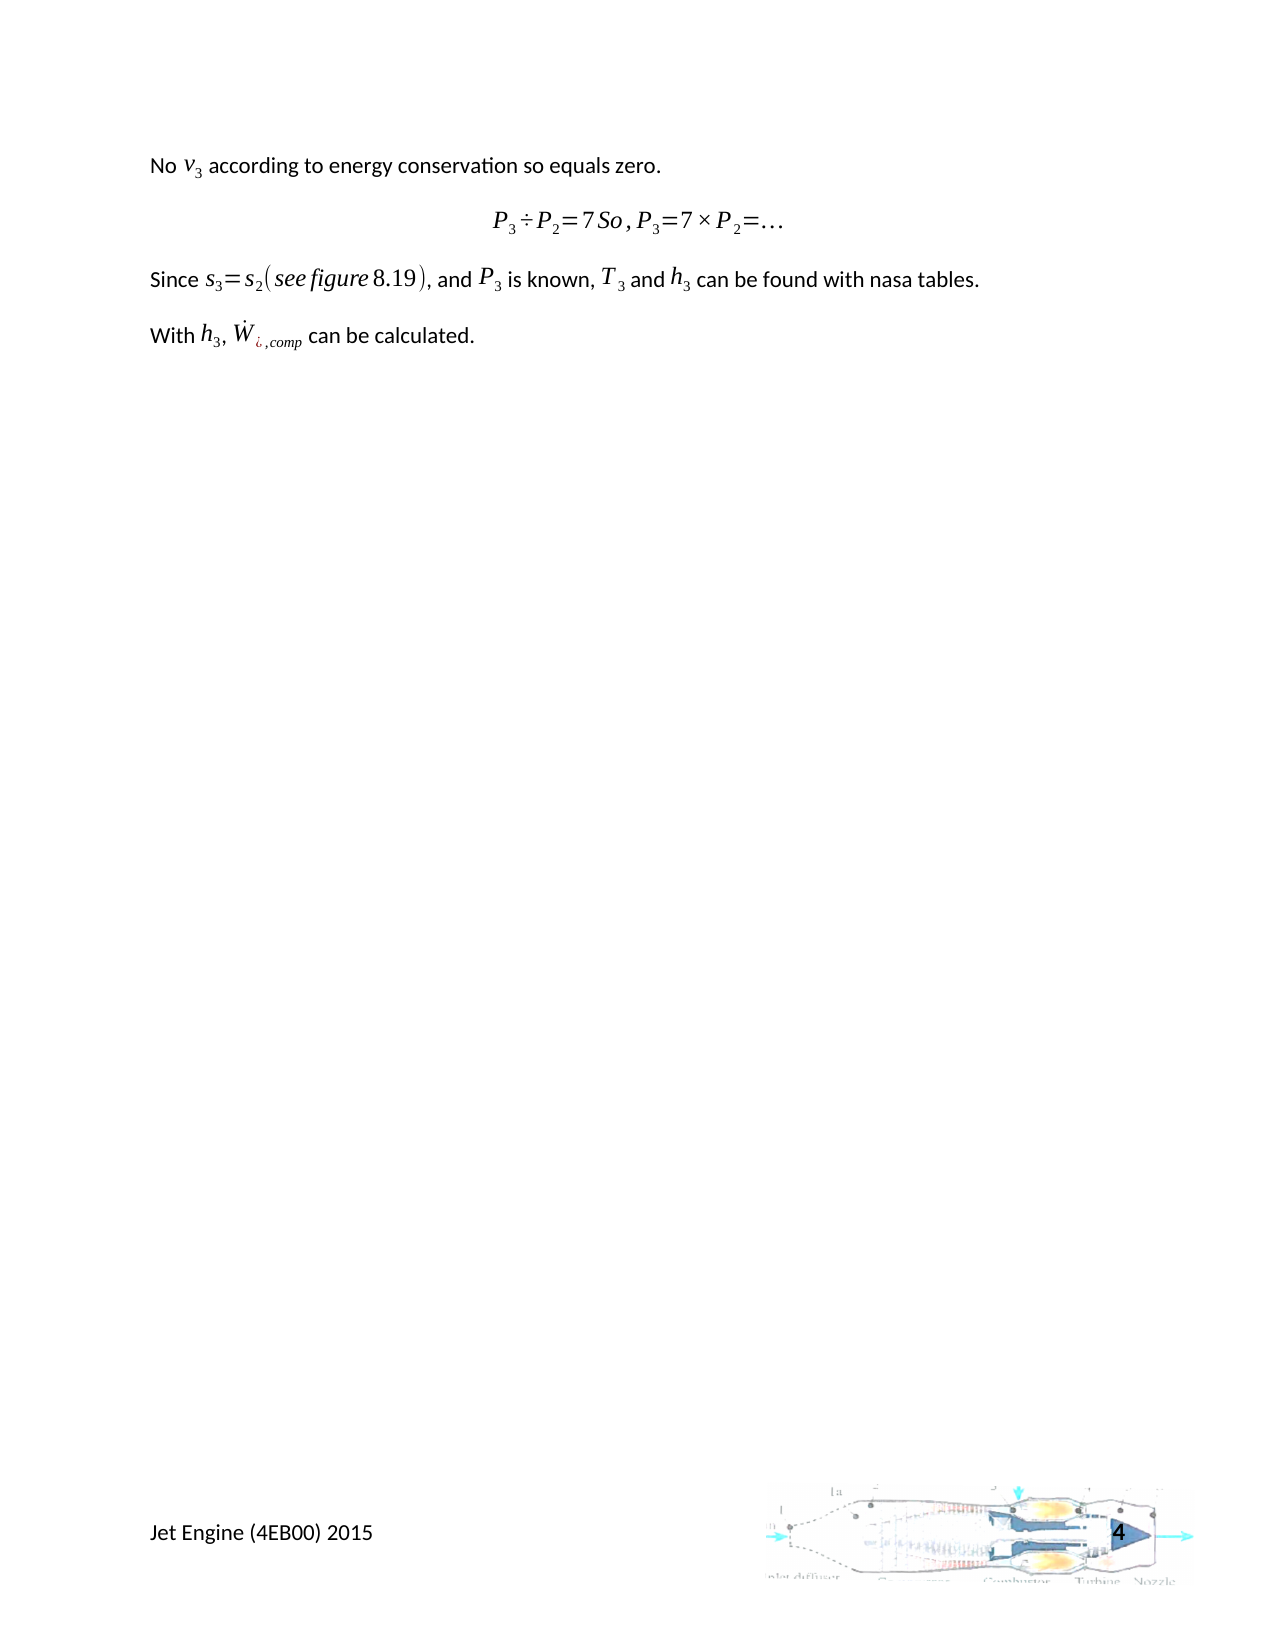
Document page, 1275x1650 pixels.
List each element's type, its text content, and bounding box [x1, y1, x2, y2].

text Since , and is known, and can be found with nasa tables. [150, 263, 1125, 295]
text No according to energy conservation so equals zero. [150, 150, 1125, 181]
text With , can be calculated. [150, 320, 1125, 351]
